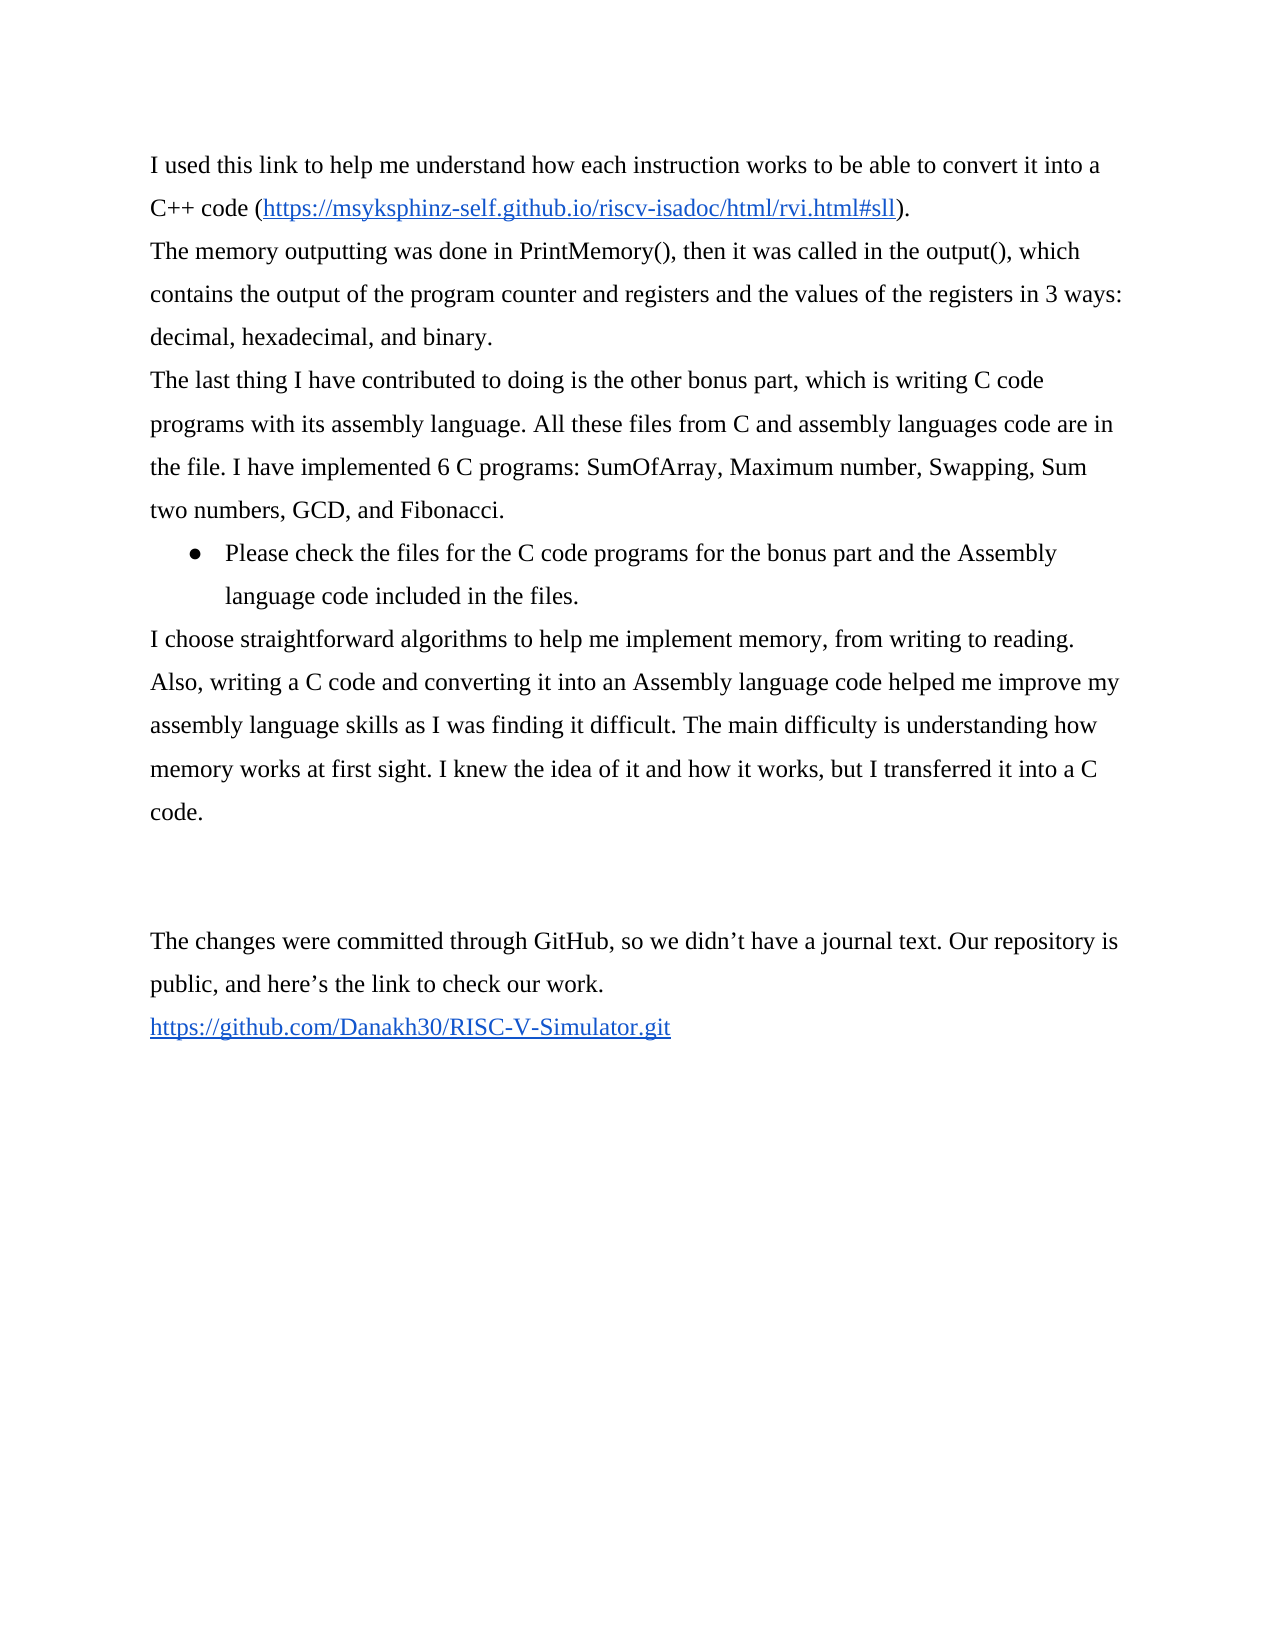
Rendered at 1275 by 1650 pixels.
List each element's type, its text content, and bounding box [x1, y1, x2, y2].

text I choose straightforward algorithms to help me implement memory, from writing to reading. Also, writing a C code and converting it into an Assembly language code helped me improve my assembly language skills as I was finding it difficult. The main difficulty is understanding how memory works at first sight. I knew the idea of it and how it works, but I transferred it into a C code. [150, 624, 1125, 826]
text The memory outputting was done in PrintMemory(), then it was called in the output(), which contains the output of the program counter and registers and the values of the registers in 3 ways: decimal, hexadecimal, and binary. [150, 236, 1125, 351]
text The last thing I have contributed to doing is the other bonus part, which is writing C code programs with its assembly language. All these files from C and assembly languages code are in the file. I have implemented 6 C programs: SumOfArray, Maximum number, Swapping, Sum two numbers, GCD, and Fibonacci. [150, 366, 1125, 524]
list Please check the files for the C code programs for the bonus part and the Assembly language code included in the files. [187, 538, 1125, 610]
text I used this link to help me understand how each instruction works to be able to convert it into a C++ code (https://msyksphinz-self.github.io/riscv-isadoc/html/rvi.html#sll). [150, 150, 1125, 222]
text https://github.com/Danakh30/RISC-V-Simulator.git [150, 1012, 1125, 1041]
text The changes were committed through GitHub, so we didn’t have a journal text. Our repository is public, and here’s the link to check our work. [150, 926, 1125, 998]
